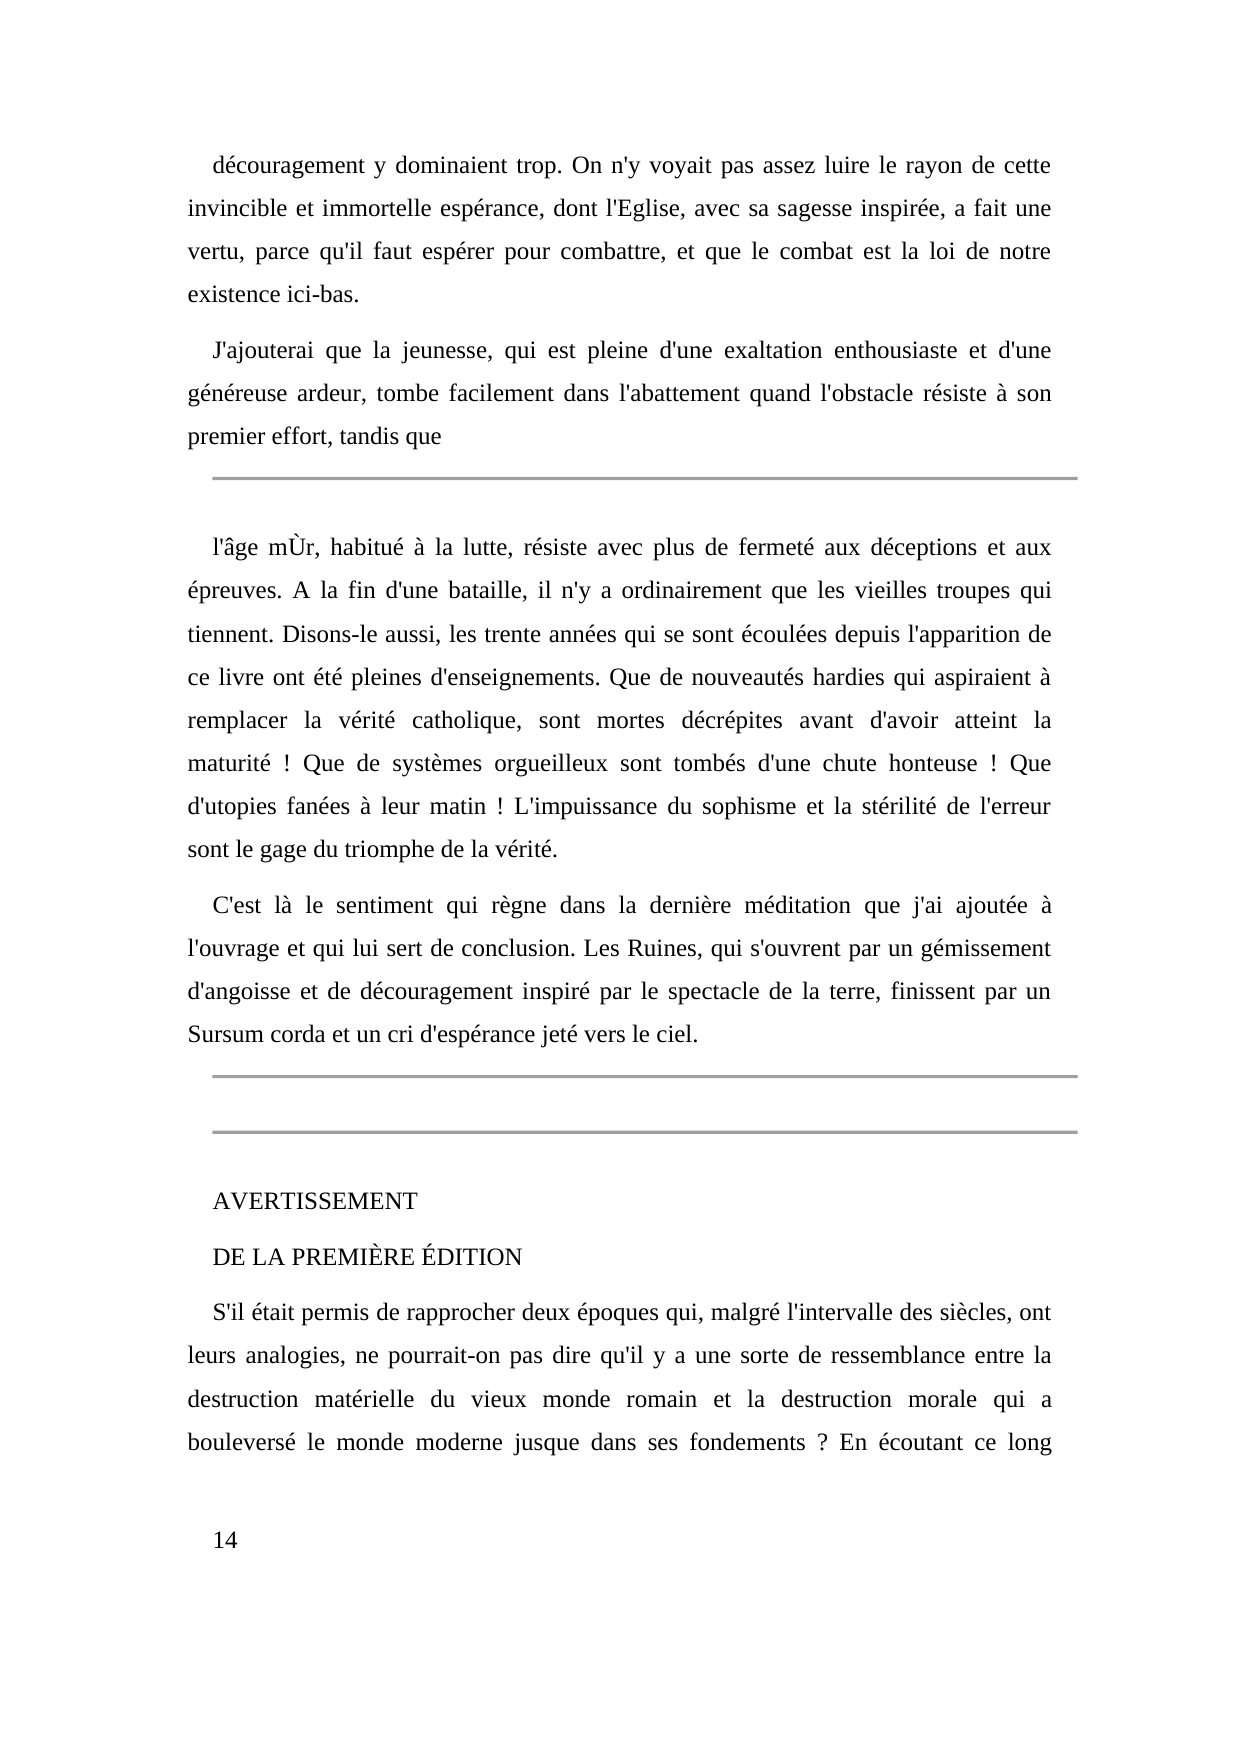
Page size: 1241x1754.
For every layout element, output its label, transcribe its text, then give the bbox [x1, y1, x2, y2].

text découragement y dominaient trop. On n'y voyait pas assez luire le rayon de cette invincible et immortelle espérance, dont l'Eglise, avec sa sagesse inspirée, a fait une vertu, parce qu'il faut espérer pour combattre, et que le combat est la loi de notre existence ici-bas. [187, 150, 1053, 308]
text AVERTISSEMENT [187, 1186, 1053, 1215]
text DE LA PREMIÈRE ÉDITION [187, 1242, 1053, 1271]
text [187, 1297, 1053, 1456]
text C'est là le sentiment qui règne dans la dernière méditation que j'ai ajoutée à l'ouvrage et qui lui sert de conclusion. Les Ruines, qui s'ouvrent par un gémissement d'angoisse et de découragement inspiré par le spectacle de la terre, finissent par un Sursum corda et un cri d'espérance jeté vers le ciel. [187, 890, 1053, 1048]
text J'ajouterai que la jeunesse, qui est pleine d'une exaltation enthousiaste et d'une généreuse ardeur, tombe facilement dans l'abattement quand l'obstacle résiste à son premier effort, tandis que [187, 335, 1053, 450]
text l'âge mÙr, habitué à la lutte, résiste avec plus de fermeté aux déceptions et aux épreuves. A la fin d'une bataille, il n'y a ordinairement que les vieilles troupes qui tiennent. Disons-le aussi, les trente années qui se sont écoulées depuis l'apparition de ce livre ont été pleines d'enseignements. Que de nouveautés hardies qui aspiraient à remplacer la vérité catholique, sont mortes décrépites avant d'avoir atteint la maturité ! Que de systèmes orgueilleux sont tombés d'une chute honteuse ! Que d'utopies fanées à leur matin ! L'impuissance du sophisme et la stérilité de l'erreur sont le gage du triomphe de la vérité. [187, 532, 1053, 863]
